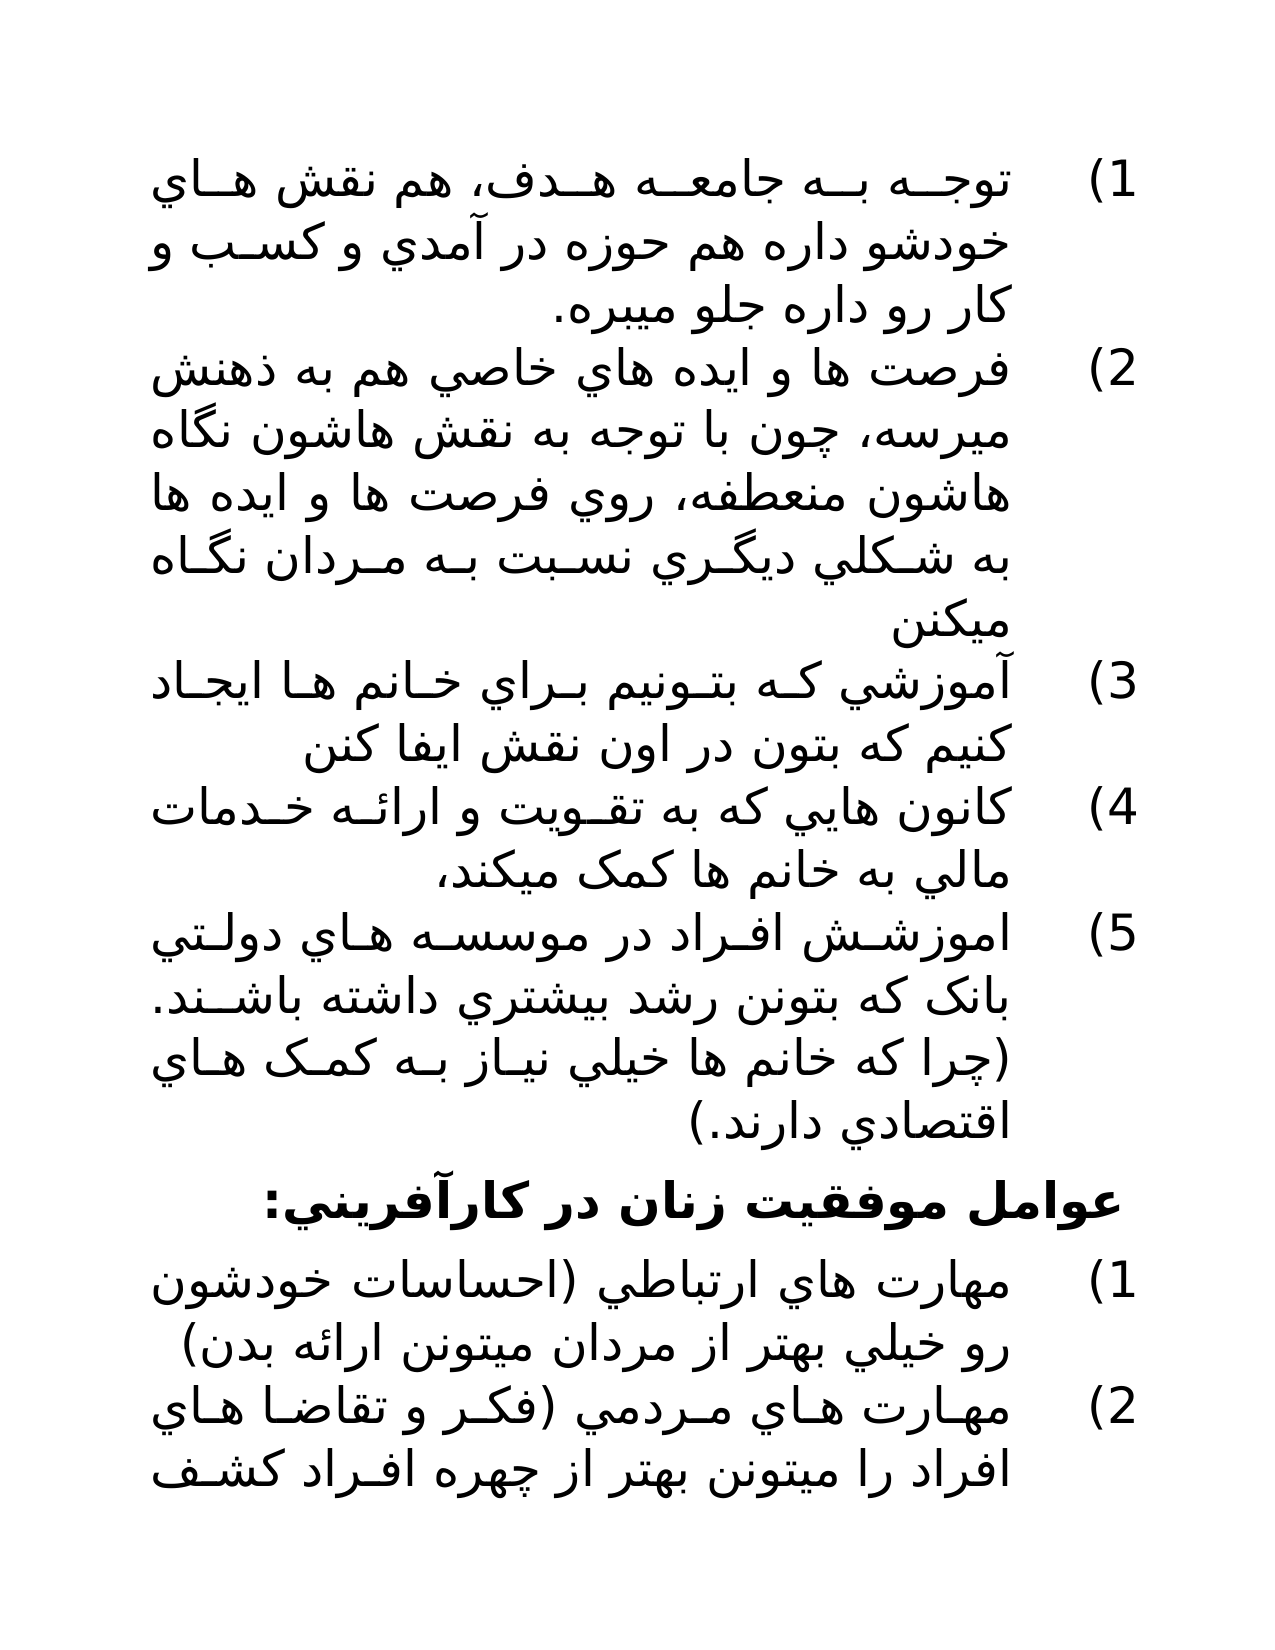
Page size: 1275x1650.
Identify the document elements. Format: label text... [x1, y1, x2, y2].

list مهارت هاي ارتباطي (احساسات خودشون رو خيلي بهتر از مردان ميتونن ارائه بدن) [150, 1251, 1087, 1372]
list فرصت ها و ايده هاي خاصي هم به ذهنش ميرسه، چون با توجه به نقش هاشون نگاه هاشون منعطفه، روي فرصت ها و ايده ها به شکلي ديگري نسبت به مردان نگاه ميکنن [150, 338, 1087, 648]
list توجه به جامعه هدف، هم نقش هاي خودشو داره هم حوزه در آمدي و کسب و کار رو داره جلو ميبره. [150, 150, 1087, 334]
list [150, 1377, 1087, 1498]
text عوامل موفقيت زنان در کارآفريني: [150, 1172, 1125, 1230]
list اموزشش افراد در موسسه هاي دولتي بانک که بتونن رشد بيشتري داشته باشند. (چرا که خانم ها خيلي نياز به کمک هاي اقتصادي دارند.) [150, 904, 1087, 1150]
list کانون هايي که به تقويت و ارائه خدمات مالي به خانم ها کمک ميکند، [150, 778, 1087, 899]
list آموزشي که بتونيم براي خانم ها ايجاد کنيم که بتون در اون نقش ايفا کنن [150, 652, 1087, 773]
